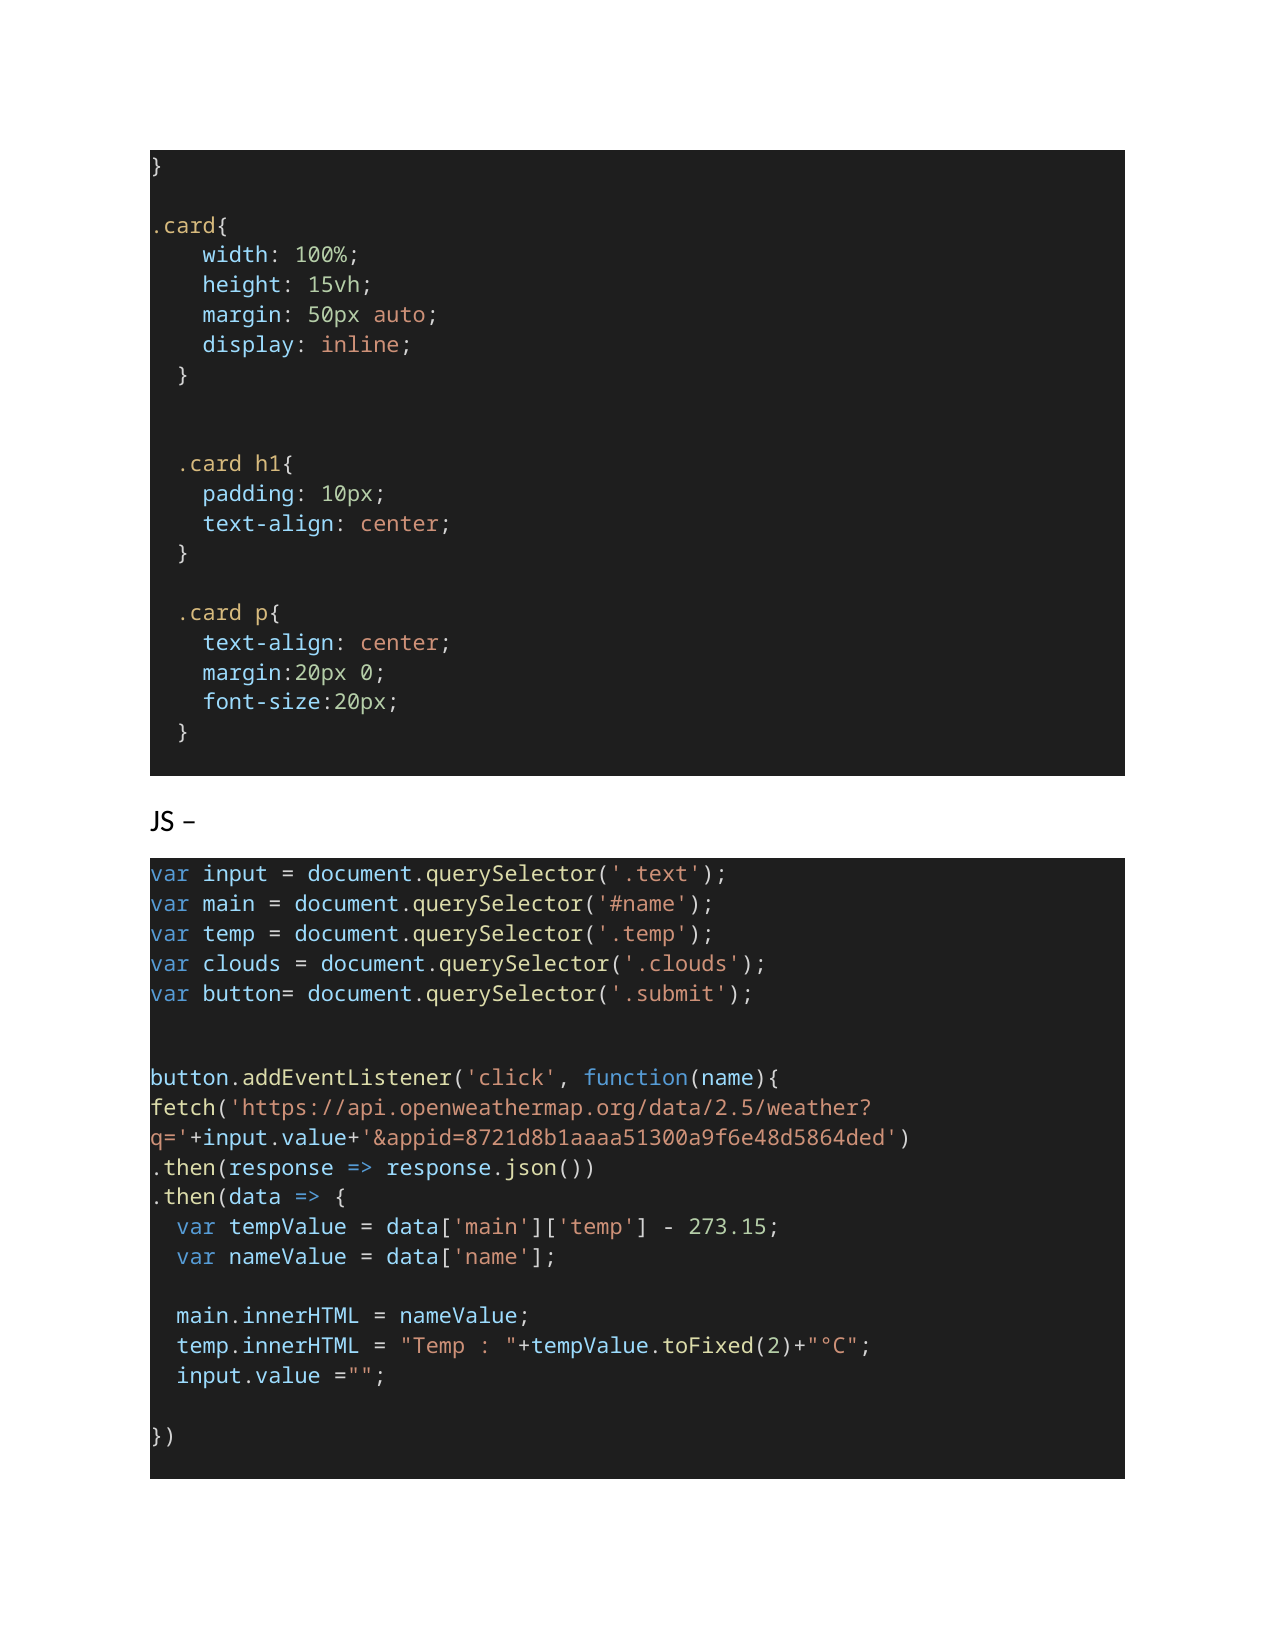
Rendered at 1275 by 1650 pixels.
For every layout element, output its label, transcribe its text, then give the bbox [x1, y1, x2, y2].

text height: 15vh; [150, 269, 1125, 299]
text } [150, 537, 1125, 567]
text margin: 50px auto; [150, 299, 1125, 329]
text input.value =""; [150, 1360, 1125, 1390]
text temp.innerHTML = "Temp : "+tempValue.toFixed(2)+"°C"; [150, 1330, 1125, 1360]
text .then(data => { [150, 1181, 1125, 1211]
text .then(response => response.json()) [150, 1152, 1125, 1181]
text var main = document.querySelector('#name'); [150, 888, 1125, 918]
text main.innerHTML = nameValue; [150, 1301, 1125, 1330]
text var input = document.querySelector('.text'); [150, 858, 1125, 888]
text .card{ [150, 209, 1125, 239]
text var tempValue = data['main']['temp'] - 273.15; [150, 1211, 1125, 1241]
text width: 100%; [150, 239, 1125, 269]
text .card p{ [150, 597, 1125, 627]
text } [150, 150, 1125, 180]
text var temp = document.querySelector('.temp'); [150, 918, 1125, 948]
text margin:20px 0; [150, 656, 1125, 686]
text fetch('https://api.openweathermap.org/data/2.5/weather?q='+input.value+'&appid=8721d8b1aaaa51300a9f6e48d5864ded') [150, 1092, 1125, 1152]
text button.addEventListener('click', function(name){ [150, 1062, 1125, 1092]
text var clouds = document.querySelector('.clouds'); [150, 948, 1125, 978]
text }) [150, 1420, 1125, 1449]
text .card h1{ [150, 448, 1125, 478]
text padding: 10px; [150, 478, 1125, 507]
text text-align: center; [150, 627, 1125, 656]
text text-align: center; [150, 507, 1125, 537]
text var button= document.querySelector('.submit'); [150, 978, 1125, 1007]
text } [150, 358, 1125, 388]
text display: inline; [150, 329, 1125, 358]
text var nameValue = data['name']; [150, 1241, 1125, 1271]
text } [150, 716, 1125, 746]
text JS – [150, 801, 1125, 839]
text font-size:20px; [150, 686, 1125, 716]
